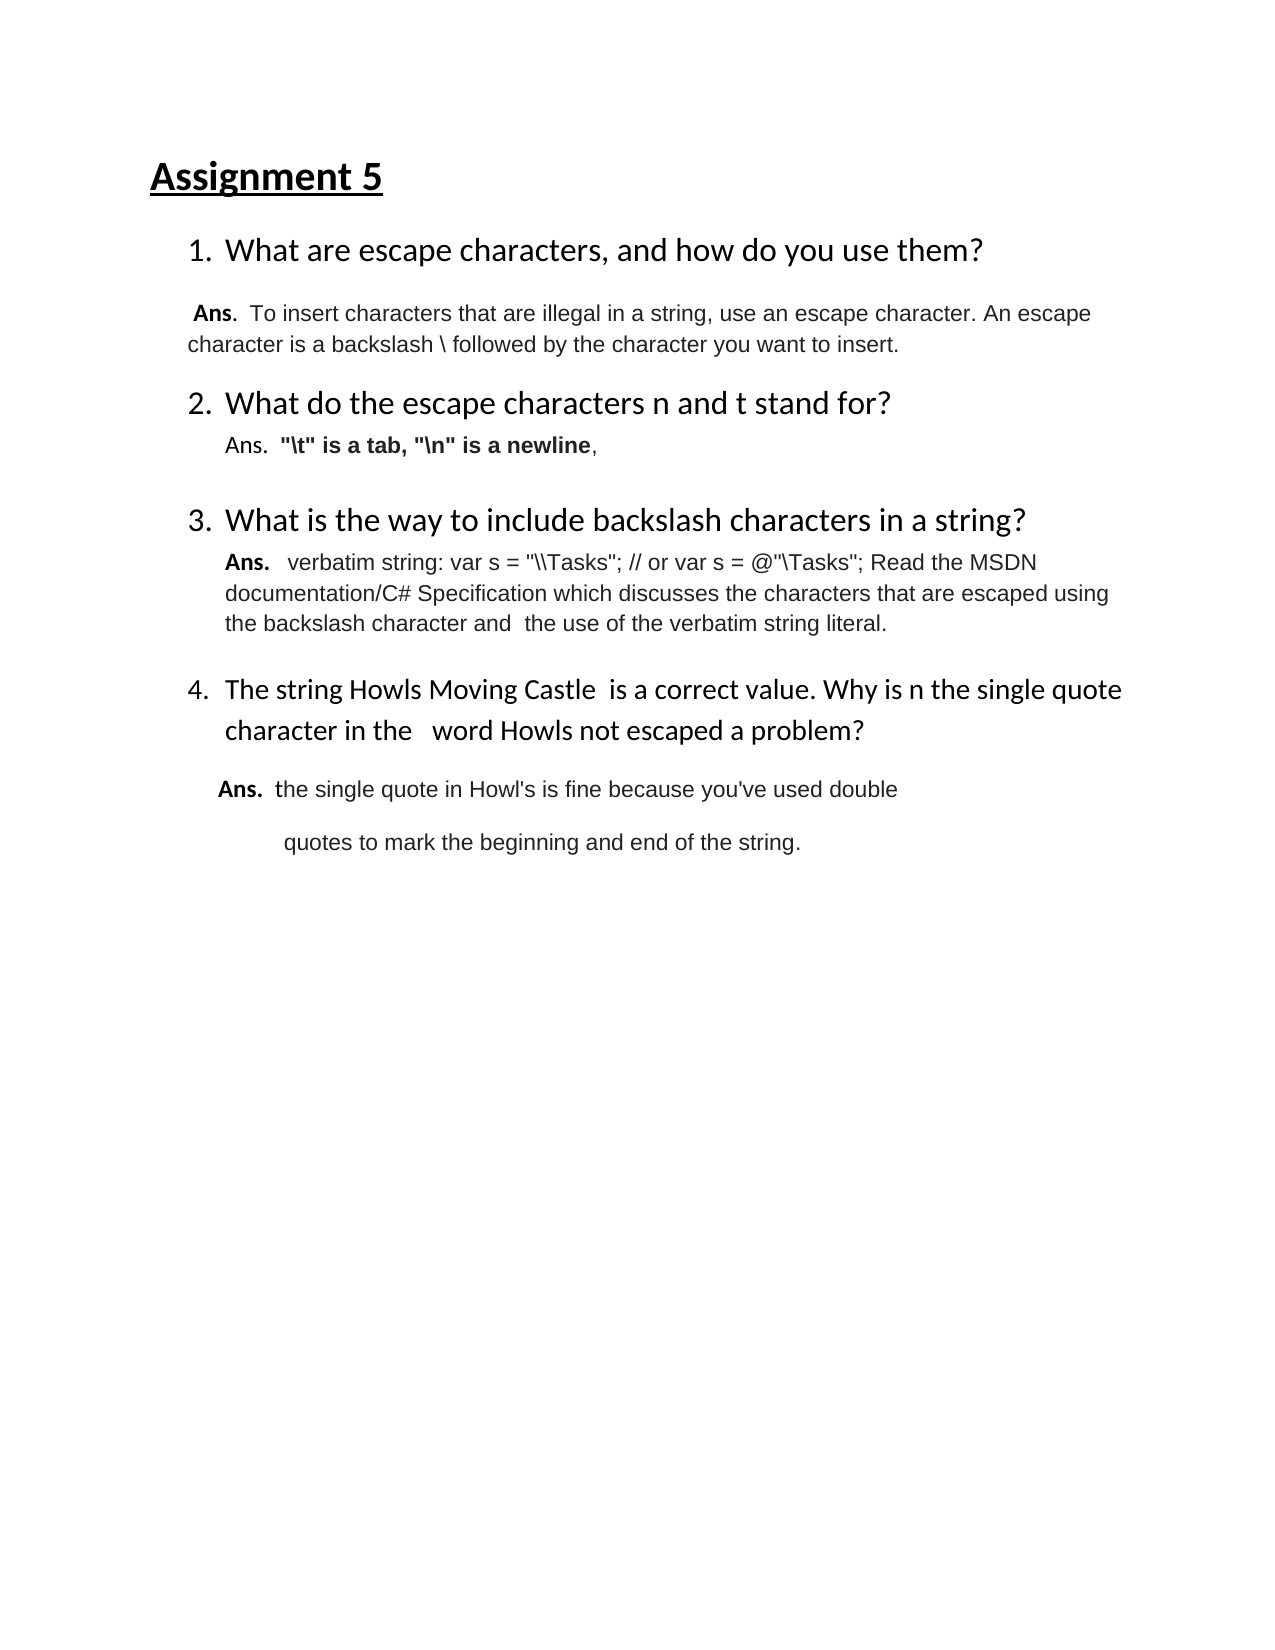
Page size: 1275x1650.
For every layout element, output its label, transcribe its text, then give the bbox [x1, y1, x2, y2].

text Ans. To insert characters that are illegal in a string, use an escape character. An escape character is a backslash \ followed by the character you want to insert. [187, 297, 1125, 358]
text Assignment 5 [150, 150, 1125, 201]
list Ans. "\t" is a tab, "\n" is a newline, [225, 429, 1125, 459]
list What do the escape characters n and t stand for? [187, 382, 1125, 423]
list What are escape characters, and how do you use them? [187, 229, 1125, 270]
list The string Howls Moving Castle is a correct value. Why is n the single quote character in the word Howls not escaped a problem? [187, 671, 1125, 747]
text quotes to mark the beginning and end of the string. [150, 829, 1125, 856]
text Ans. the single quote in Howl's is fine because you've used double [150, 773, 1125, 804]
list Ans. verbatim string: var s = "\\Tasks"; // or var s = @"\Tasks"; Read the MSDN documentation/C# Specification which discusses the characters that are escaped using the backslash character and the use of the verbatim string literal. [225, 546, 1125, 637]
list What is the way to include backslash characters in a string? [187, 499, 1125, 540]
